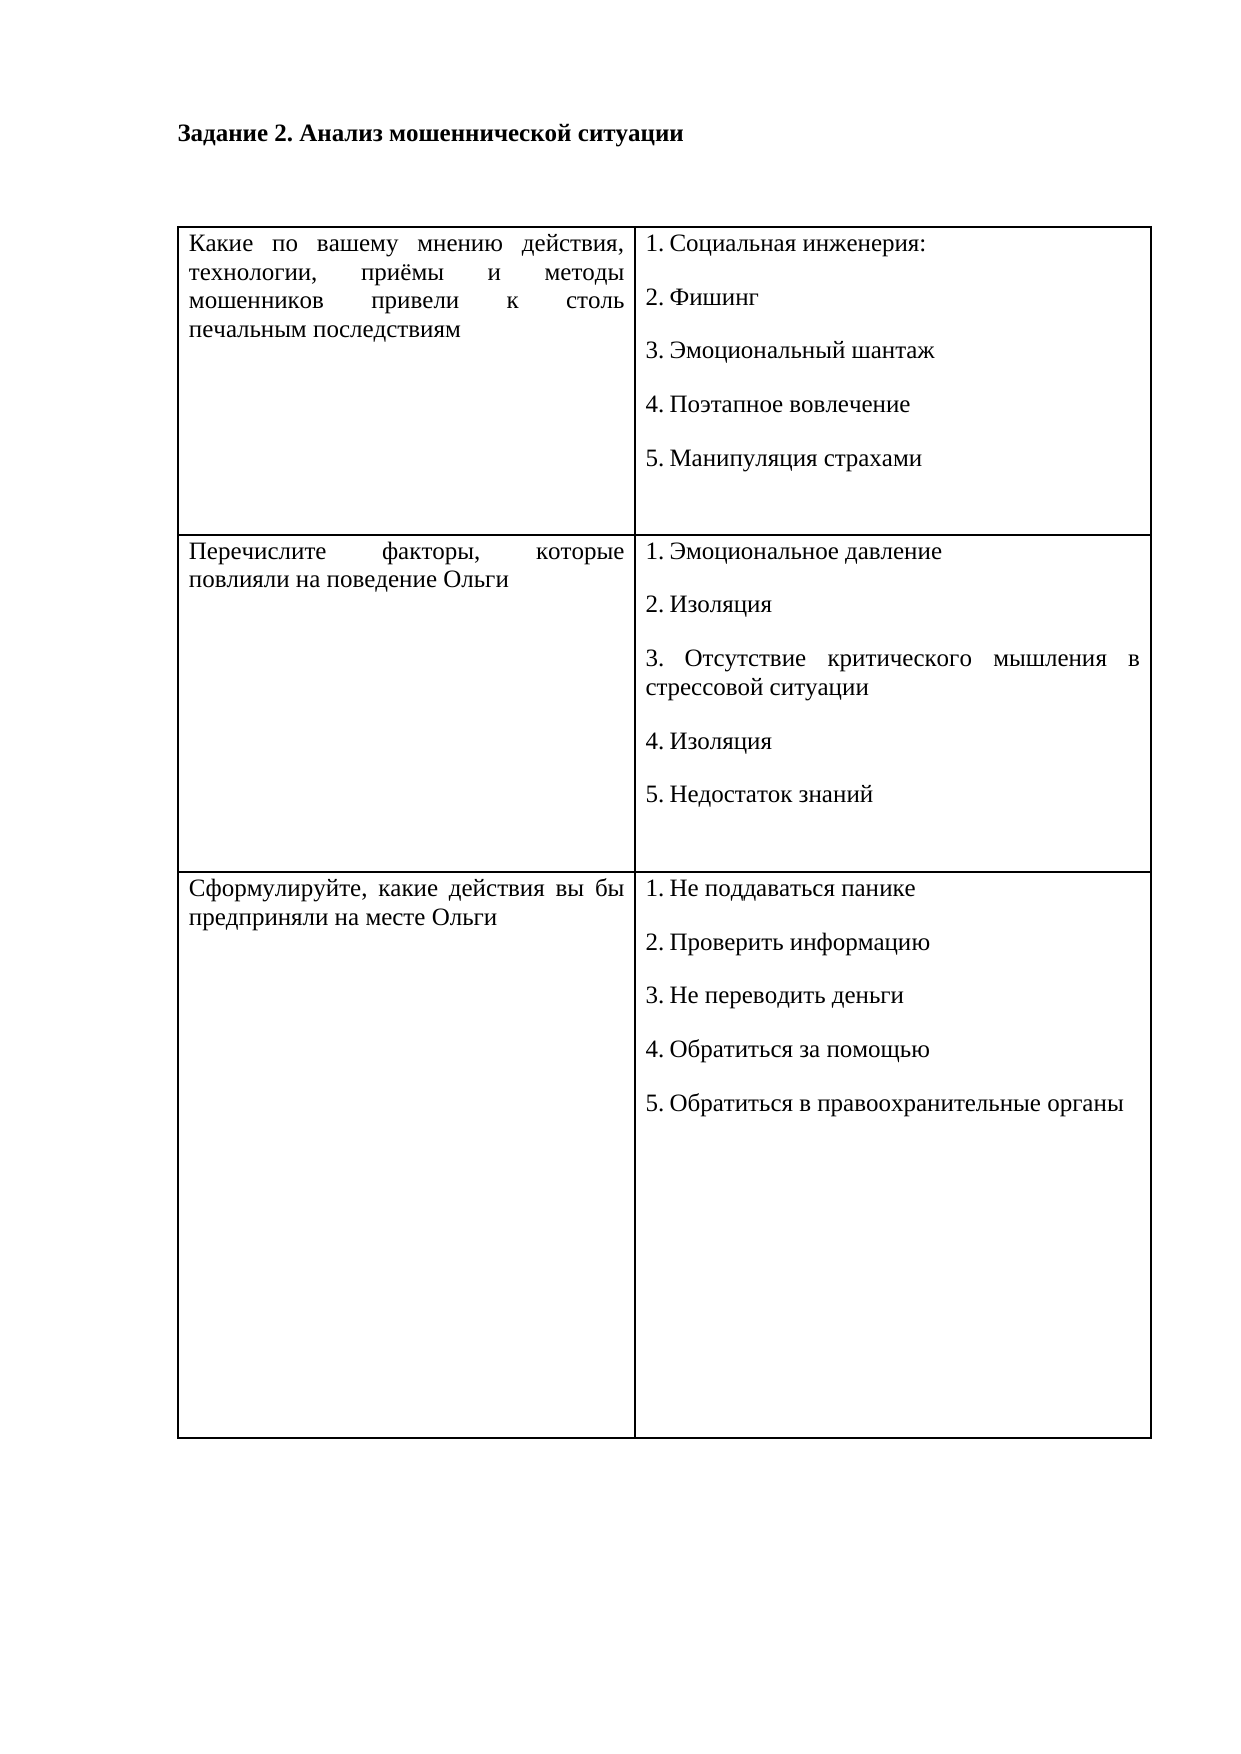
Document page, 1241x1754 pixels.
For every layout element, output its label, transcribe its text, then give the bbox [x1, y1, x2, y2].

table_cell 1. Не поддаваться панике 2. Проверить информацию 3. Не переводить деньги 4. Обратиться за помощью 5. Обратиться в правоохранительные органы [636, 873, 1150, 1437]
table_cell Сформулируйте, какие действия вы бы предприняли на месте Ольги [179, 873, 634, 1437]
text Задание 2. Анализ мошеннической ситуации [177, 118, 1152, 147]
table_cell 1. Эмоциональное давление 2. Изоляция 3. Отсутствие критического мышления в стрессовой ситуации 4. Изоляция 5. Недостаток знаний [636, 536, 1150, 871]
table_cell Перечислите факторы, которые повлияли на поведение Ольги [179, 536, 634, 871]
table_header 1. Социальная инженерия: 2. Фишинг 3. Эмоциональный шантаж 4. Поэтапное вовлечение 5. Манипуляция страхами [636, 228, 1150, 534]
table_header Какие по вашему мнению действия, технологии, приёмы и методы мошенников привели к столь печальным последствиям [179, 228, 634, 534]
